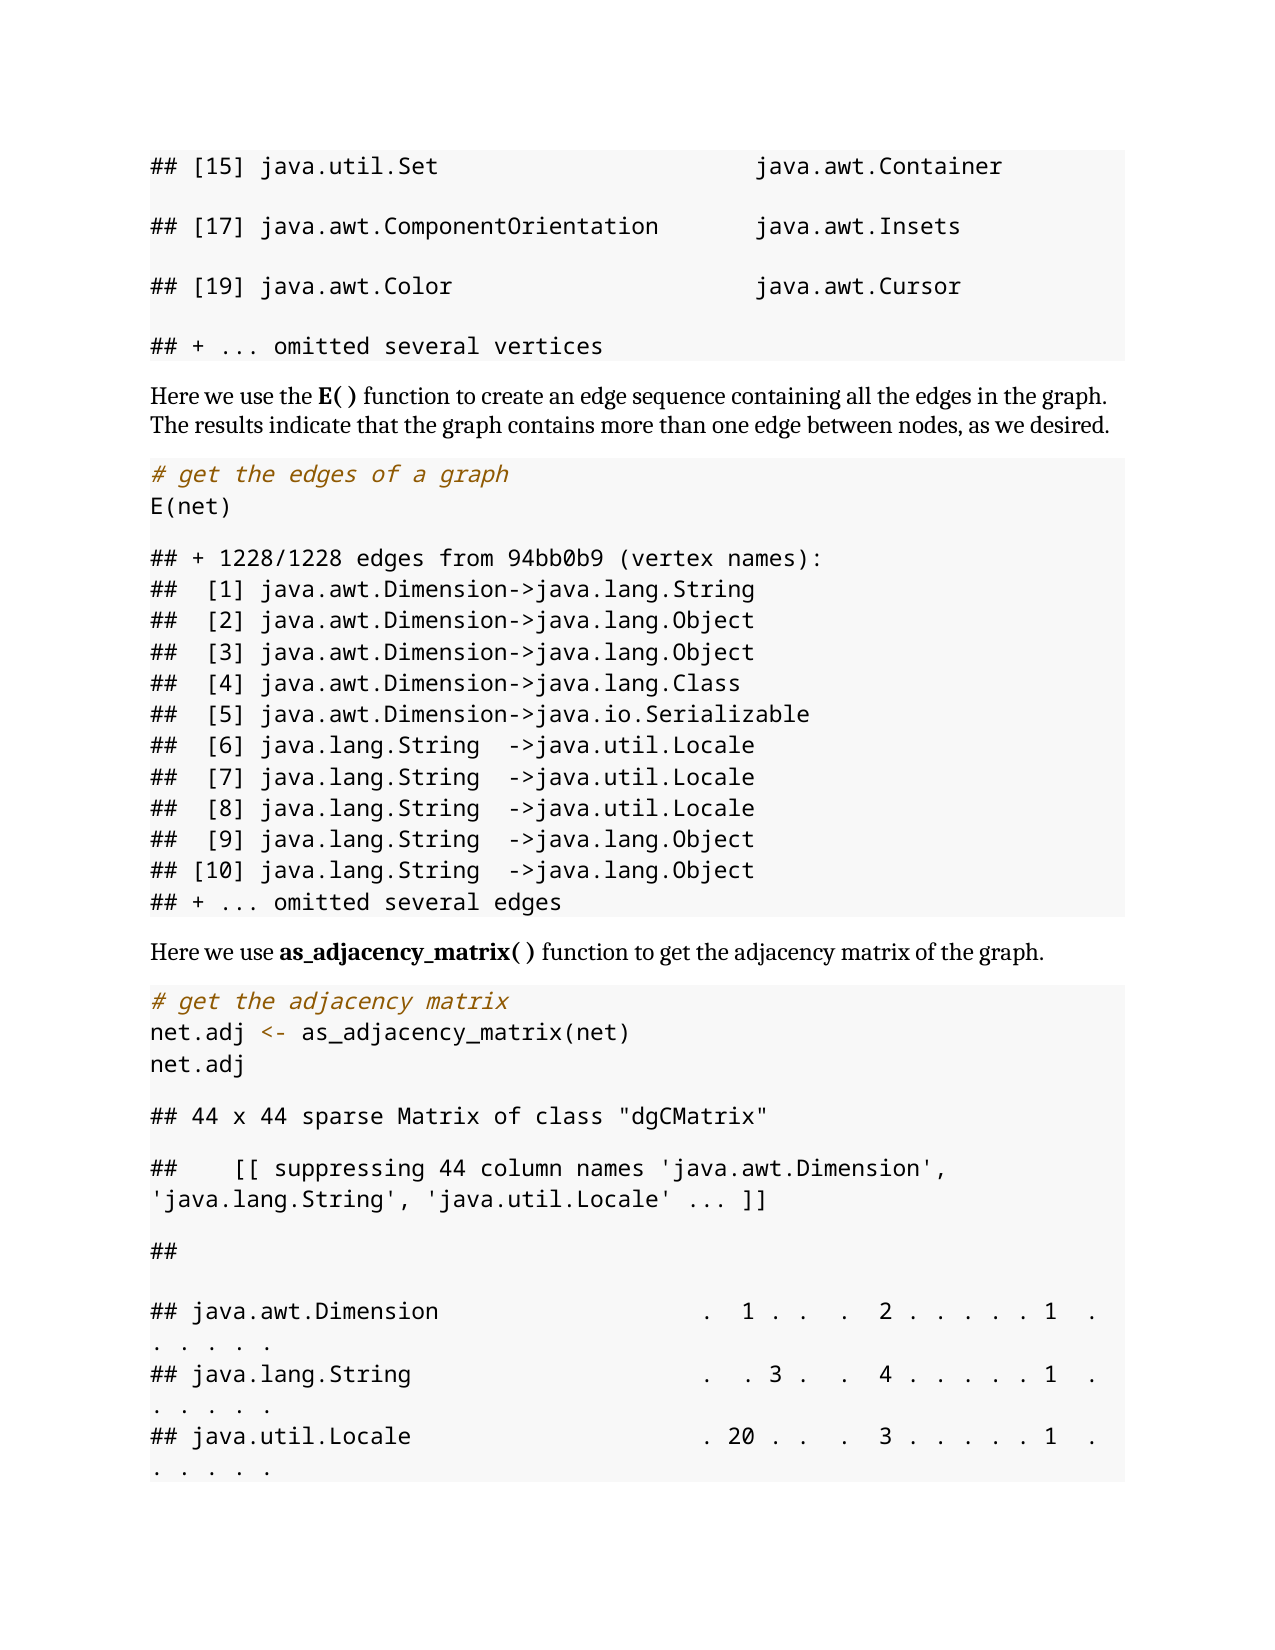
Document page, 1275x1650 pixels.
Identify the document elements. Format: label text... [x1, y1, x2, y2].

text ## 44 x 44 sparse Matrix of class "dgCMatrix" [150, 1099, 1125, 1131]
text Here we use the E( ) function to create an edge sequence containing all the edges in the graph. The results indicate that the graph contains more than one edge between nodes, as we desired. [150, 382, 1125, 439]
text Here we use as_adjacency_matrix( ) function to get the adjacency matrix of the graph. [150, 937, 1125, 966]
text # get the edges of a graph E(net) [150, 458, 1125, 521]
text ## [[ suppressing 44 column names 'java.awt.Dimension', 'java.lang.String', 'java.util.Locale' ... ]] [150, 1152, 1125, 1214]
text # get the adjacency matrix net.adj <- as_adjacency_matrix(net) net.adj [150, 985, 1125, 1079]
text ## + 1228/1228 edges from 94bb0b9 (vertex names): ## [1] java.awt.Dimension->java.lang.String ## [2] java.awt.Dimension->java.lang.Object ## [3] java.awt.Dimension->java.lang.Object ## [4] java.awt.Dimension->java.lang.Class ## [5] java.awt.Dimension->java.io.Serializable ## [6] java.lang.String ->java.util.Locale ## [7] java.lang.String ->java.util.Locale ## [8] java.lang.String ->java.util.Locale ## [9] java.lang.String ->java.lang.Object ## [10] java.lang.String ->java.lang.Object ## + ... omitted several edges [150, 542, 1125, 917]
